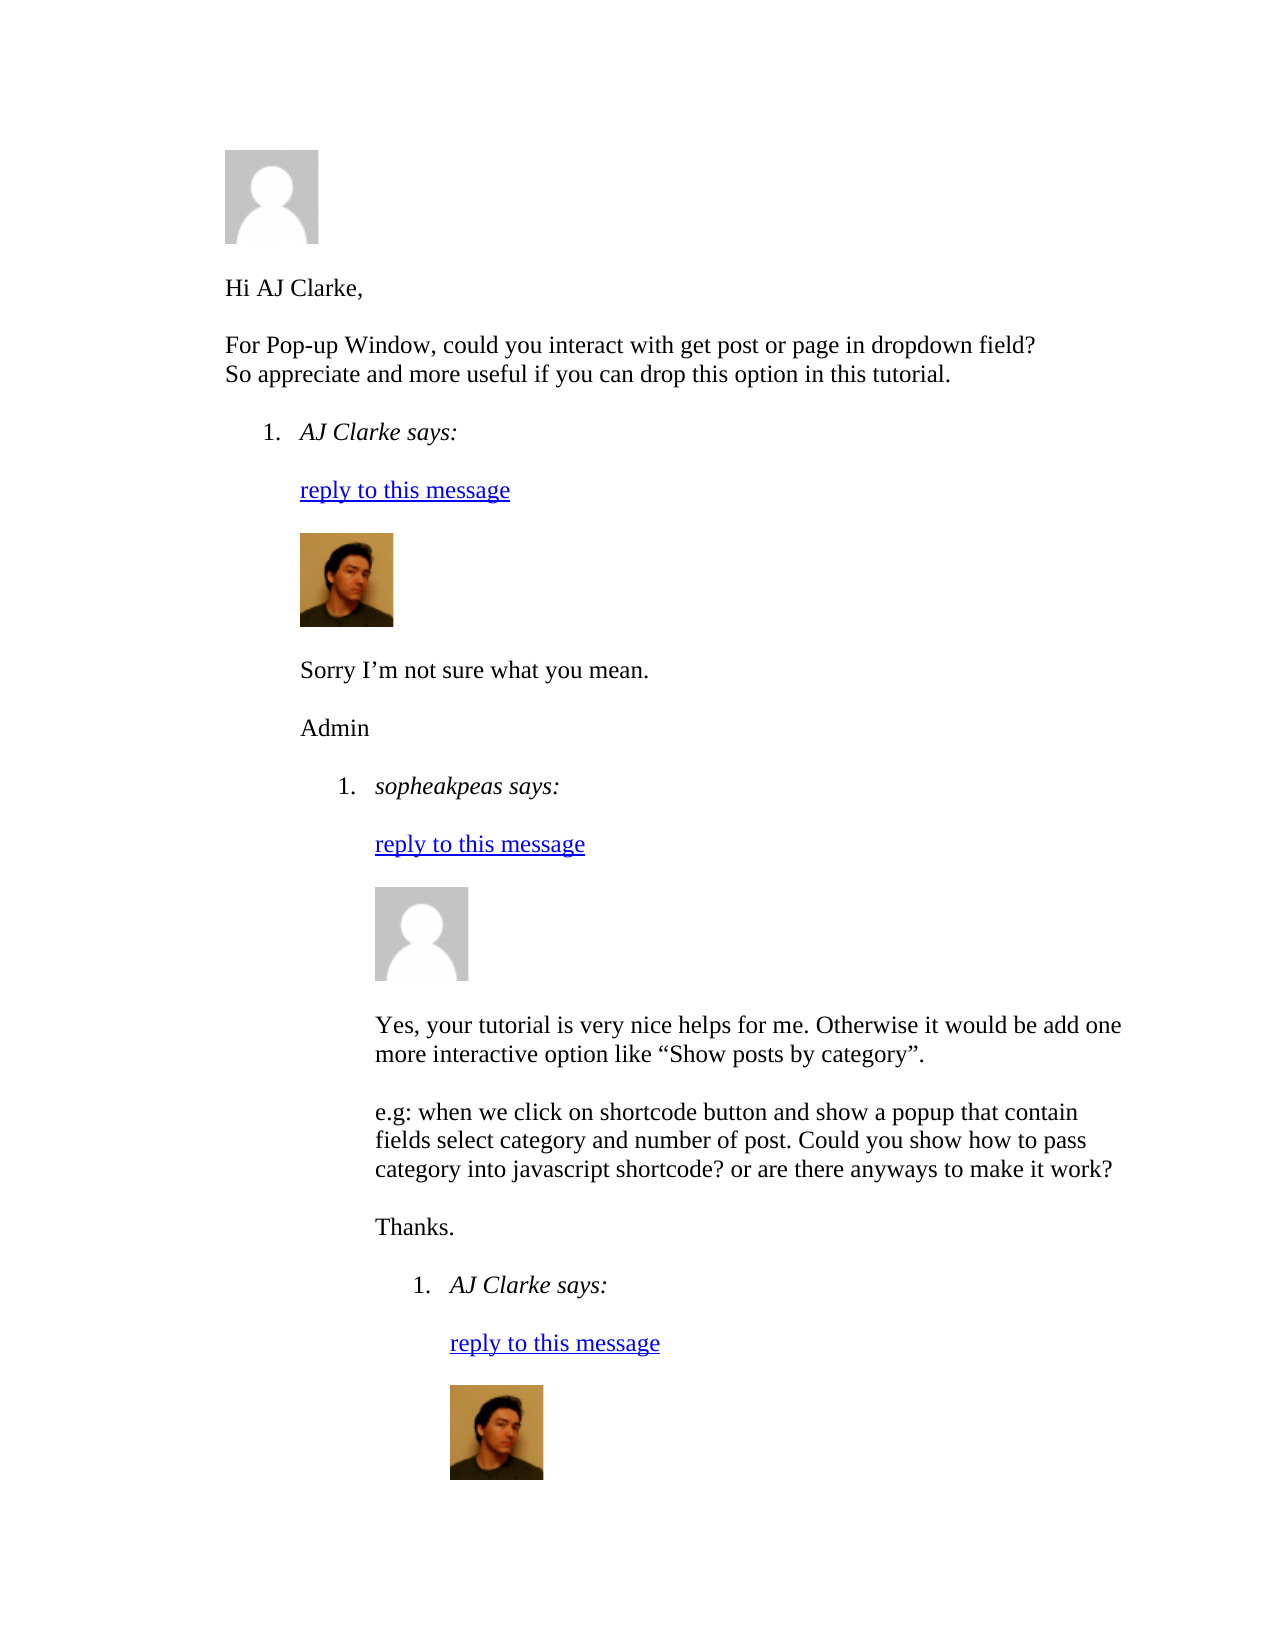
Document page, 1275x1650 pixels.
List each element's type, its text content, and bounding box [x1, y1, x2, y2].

picture [450, 1385, 544, 1480]
text reply to this message [375, 829, 1125, 858]
text Thanks. [375, 1212, 1125, 1241]
text reply to this message [300, 475, 1125, 504]
picture [375, 887, 469, 981]
text Hi AJ Clarke, [225, 273, 1125, 301]
list AJ Clarke says: [262, 417, 1125, 446]
picture [300, 533, 394, 627]
text Admin [300, 713, 1125, 742]
text Yes, your tutorial is very nice helps for me. Otherwise it would be add one more interactive option like “Show posts by category”. [375, 1010, 1125, 1067]
list sopheakpeas says: [337, 771, 1125, 800]
picture [225, 150, 319, 244]
list AJ Clarke says: [412, 1270, 1125, 1299]
text reply to this message [450, 1328, 1125, 1357]
text e.g: when we click on shortcode button and show a popup that contain fields select category and number of post. Could you show how to pass category into javascript shortcode? or are there anyways to make it work? [375, 1097, 1125, 1183]
text For Pop-up Window, could you interact with get post or page in dropdown field? So appreciate and more useful if you can drop this option in this tutorial. [225, 331, 1125, 388]
text Sorry I’m not sure what you mean. [300, 656, 1125, 684]
